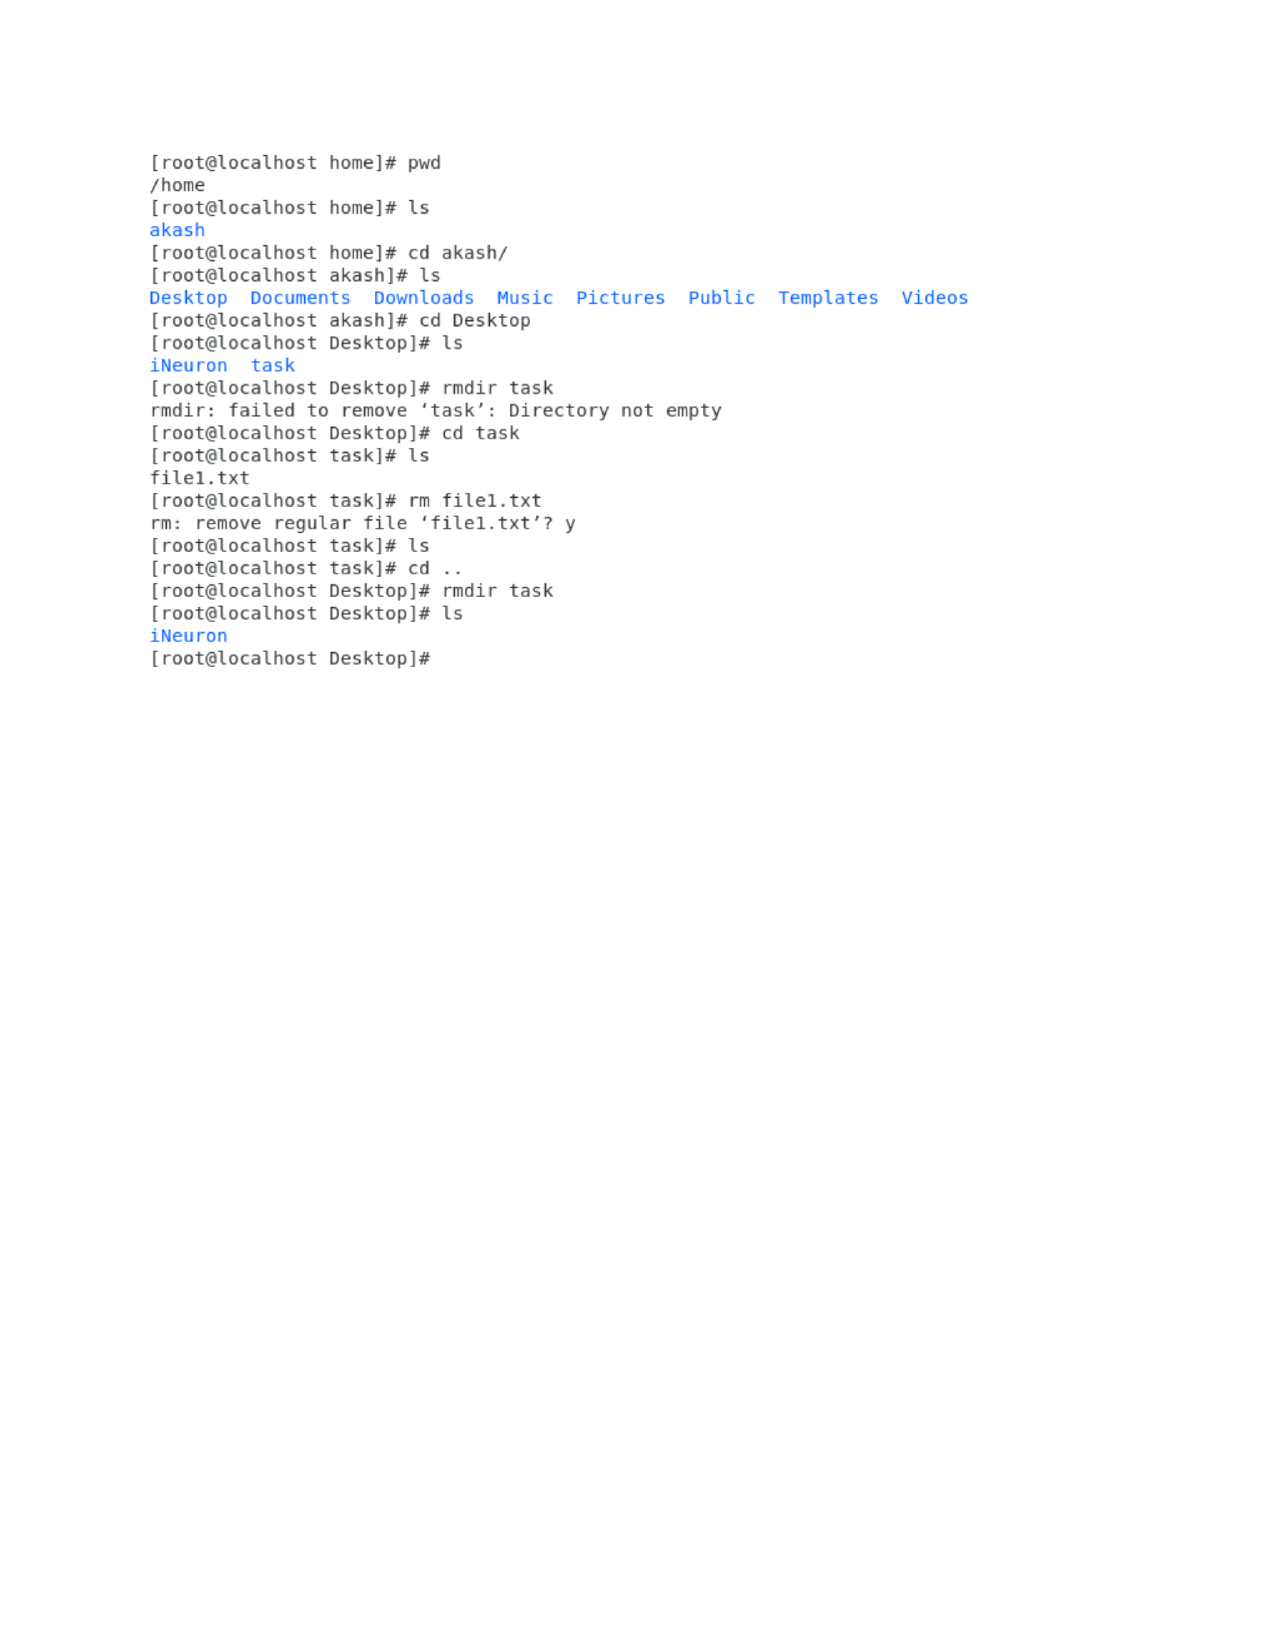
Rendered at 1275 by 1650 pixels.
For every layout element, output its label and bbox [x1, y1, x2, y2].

picture [150, 150, 1125, 682]
